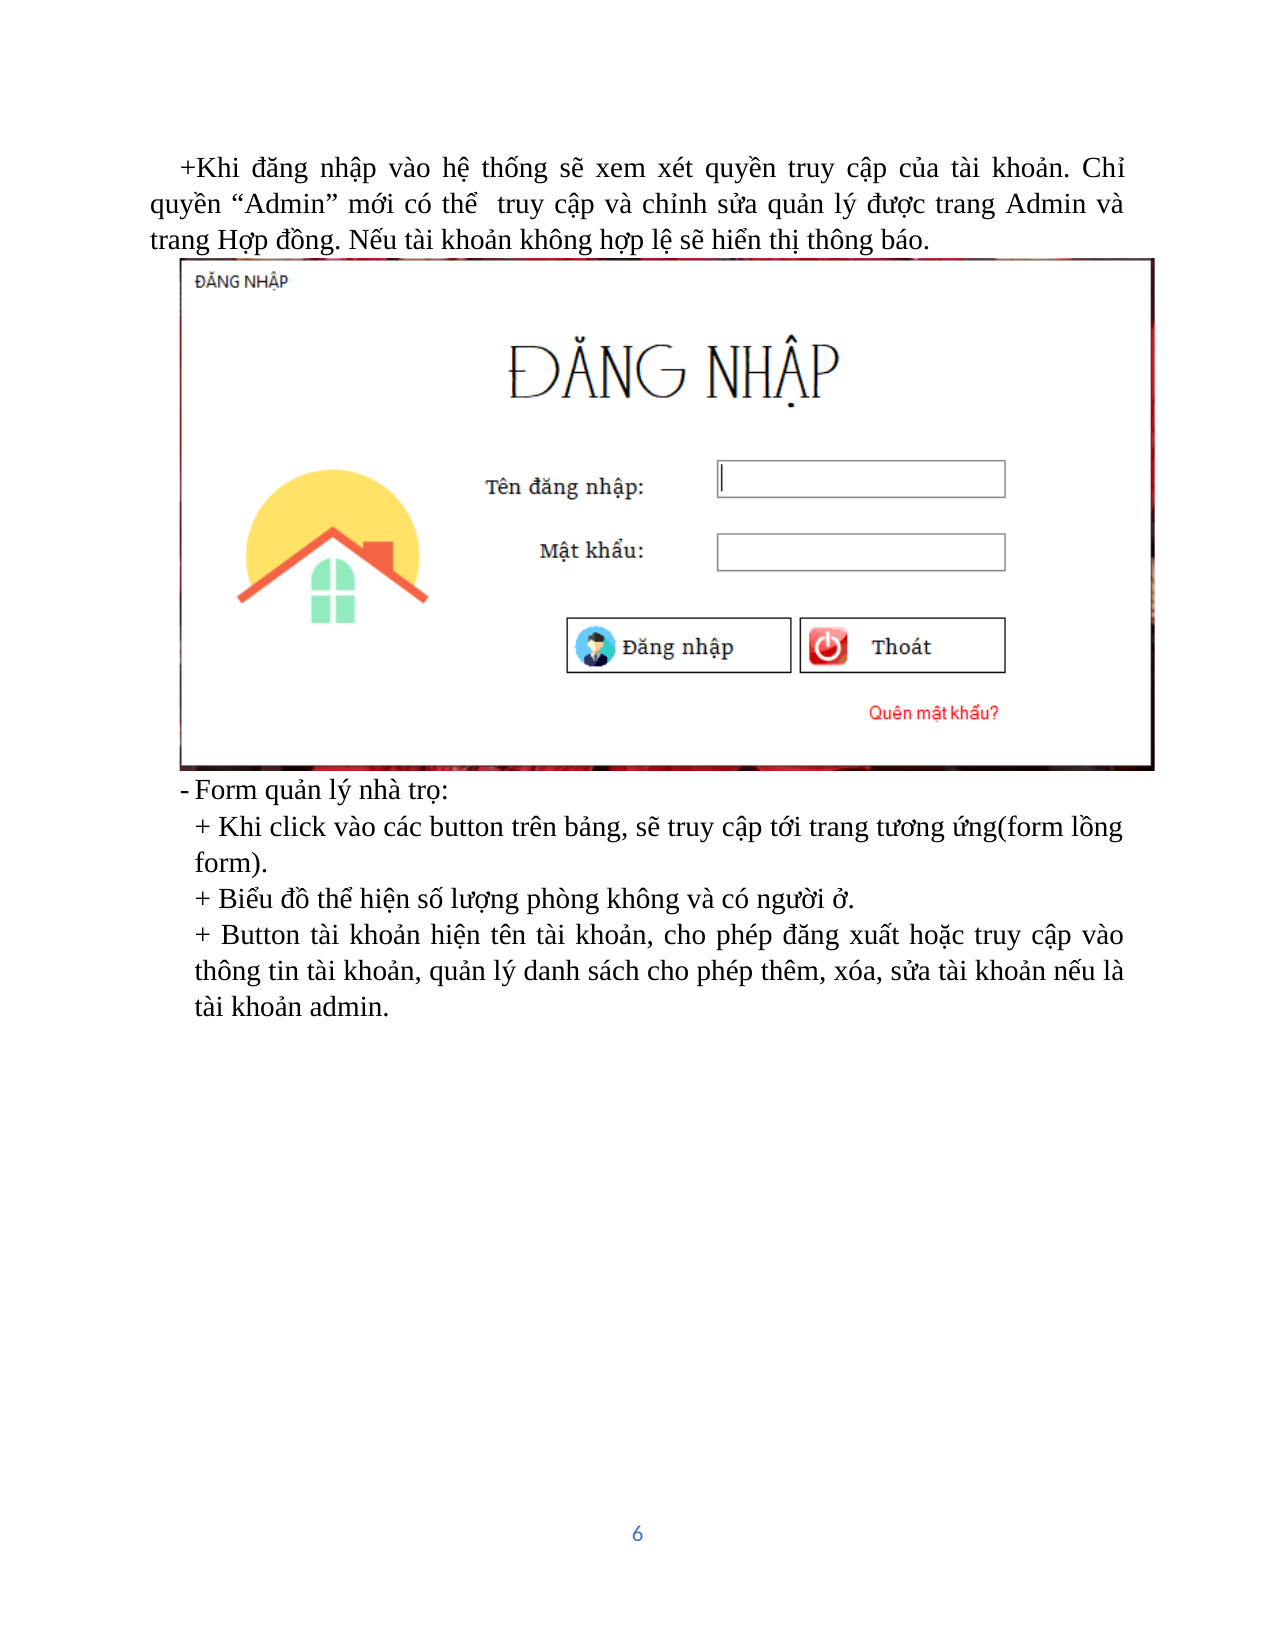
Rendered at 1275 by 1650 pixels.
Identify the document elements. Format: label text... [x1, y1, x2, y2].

text +Khi đăng nhập vào hệ thống sẽ xem xét quyền truy cập của tài khoản. Chỉ quyền “Admin” mới có thể truy cập và chỉnh sửa quản lý được trang Admin và trang Hợp đồng. Nếu tài khoản không hợp lệ sẽ hiển thị thông báo. [150, 150, 1125, 256]
list + Khi click vào các button trên bảng, sẽ truy cập tới trang tương ứng(form lồng form). [194, 809, 1125, 878]
picture [179, 258, 1155, 771]
list Form quản lý nhà trọ: [179, 772, 1125, 806]
list + Biểu đồ thể hiện số lượng phòng không và có người ở. [194, 881, 1125, 914]
list + Button tài khoản hiện tên tài khoản, cho phép đăng xuất hoặc truy cập vào thông tin tài khoản, quản lý danh sách cho phép thêm, xóa, sửa tài khoản nếu là tài khoản admin. [194, 917, 1125, 1023]
